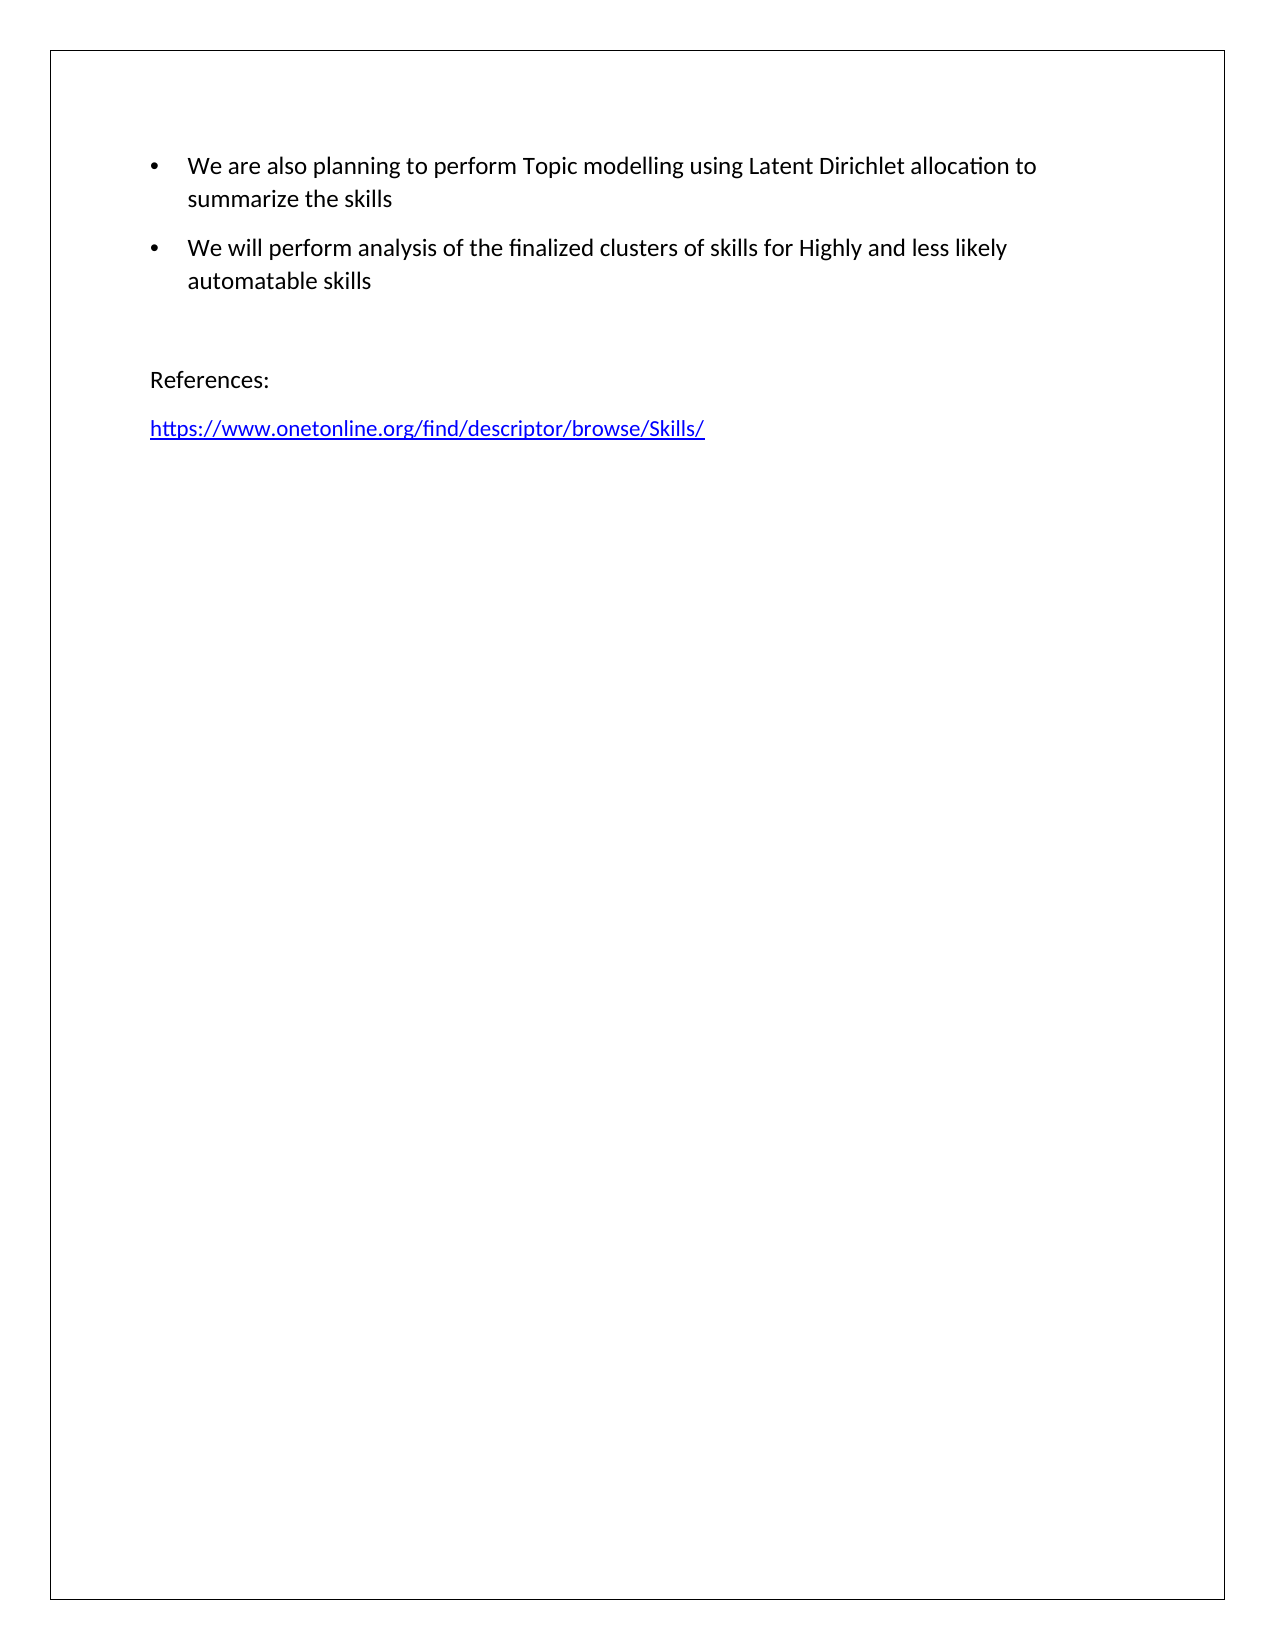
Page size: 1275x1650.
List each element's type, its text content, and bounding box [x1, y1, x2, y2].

text https://www.onetonline.org/find/descriptor/browse/Skills/ [150, 414, 1125, 442]
text References: [150, 364, 1125, 395]
list We are also planning to perform Topic modelling using Latent Dirichlet allocation to summarize the skills [150, 150, 1125, 213]
list We will perform analysis of the finalized clusters of skills for Highly and less likely automatable skills [150, 232, 1125, 296]
